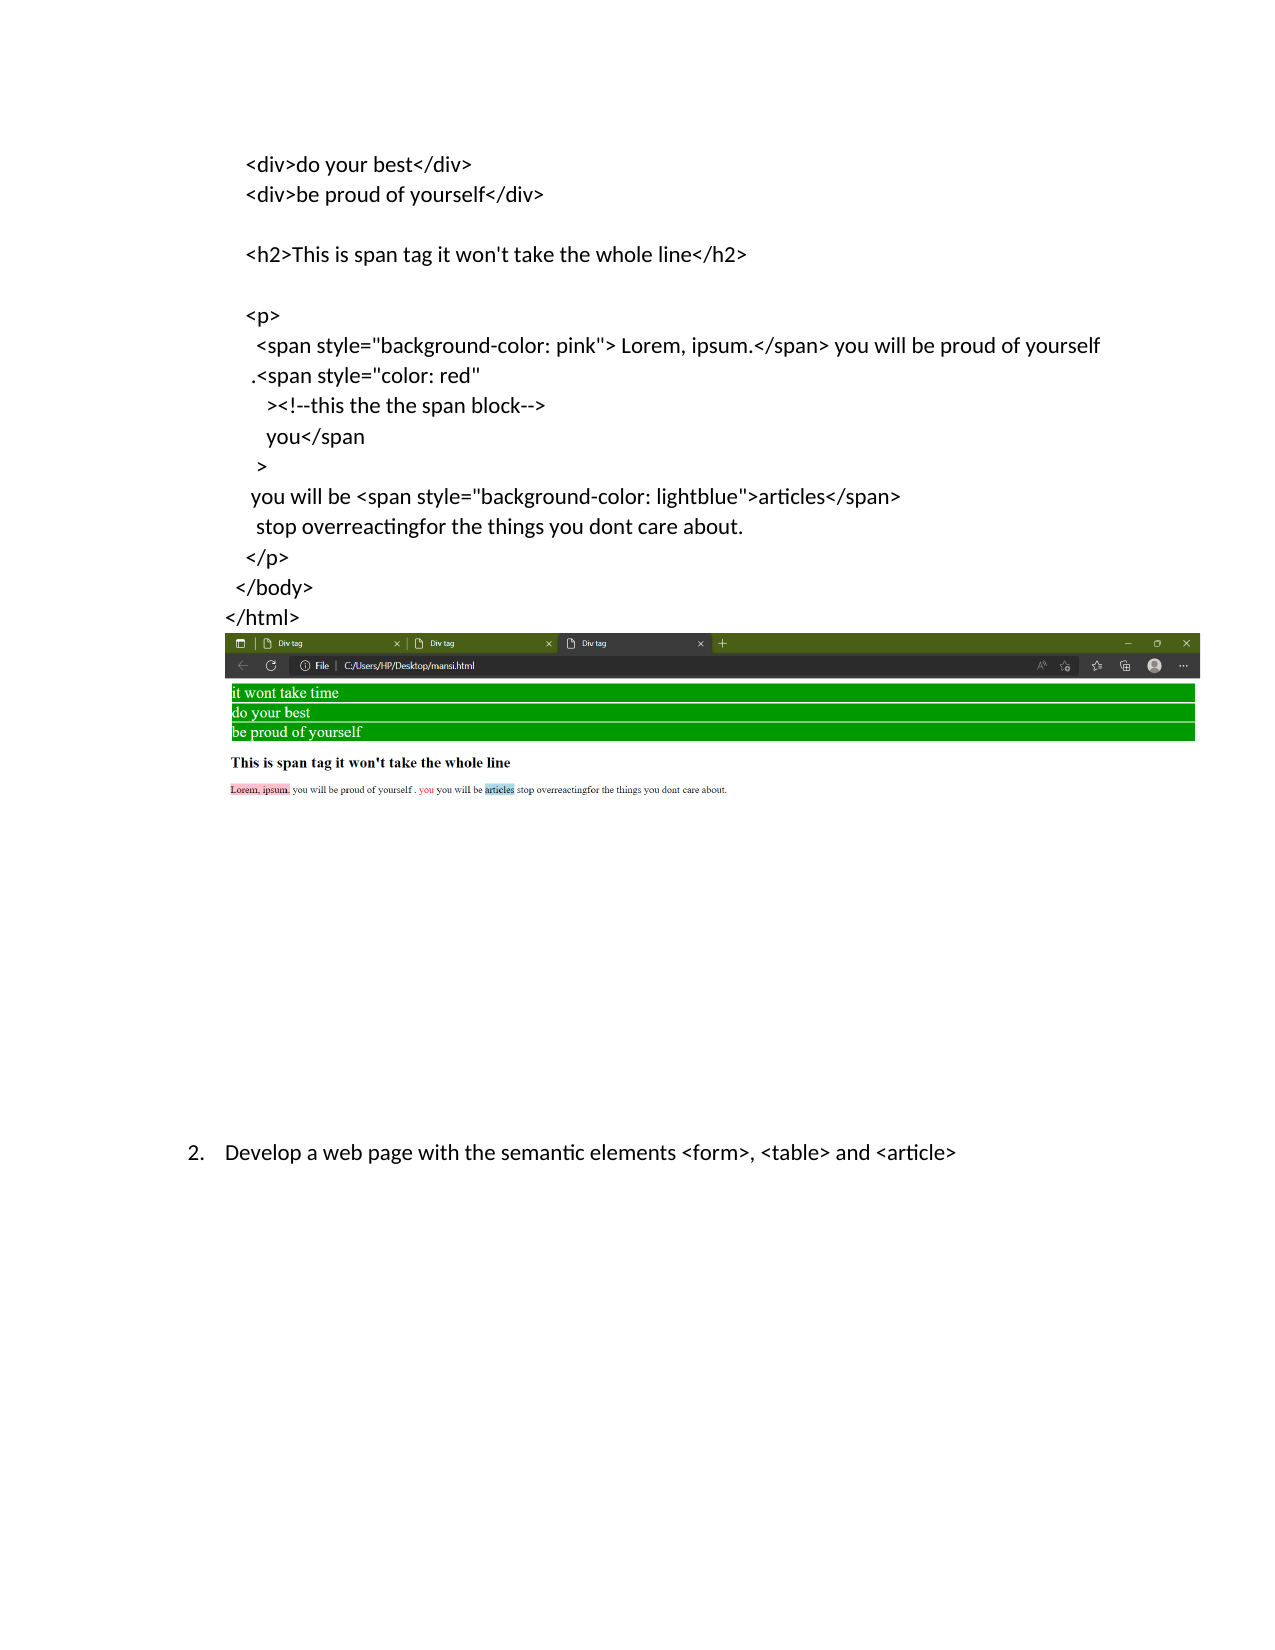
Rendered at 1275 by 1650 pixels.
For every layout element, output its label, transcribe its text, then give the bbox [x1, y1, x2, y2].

list you</span [225, 422, 1125, 450]
list </body> [225, 573, 1125, 601]
list <span style="background-color: pink"> Lorem, ipsum.</span> you will be proud of yourself [225, 331, 1125, 359]
list <h2>This is span tag it won't take the whole line</h2> [225, 241, 1125, 269]
picture [225, 633, 1200, 1136]
list Develop a web page with the semantic elements <form>, <table> and <article> [187, 1138, 1125, 1166]
list > [225, 452, 1125, 480]
list </p> [225, 543, 1125, 571]
list ><!--this the the span block--> [225, 392, 1125, 420]
list <div>be proud of yourself</div> [225, 180, 1125, 208]
list .<span style="color: red" [225, 361, 1125, 389]
list you will be <span style="background-color: lightblue">articles</span> [225, 482, 1125, 510]
list <p> [225, 301, 1125, 329]
list stop overreactingfor the things you dont care about. [225, 512, 1125, 541]
list <div>do your best</div> [225, 150, 1125, 178]
list </html> [225, 603, 1125, 631]
